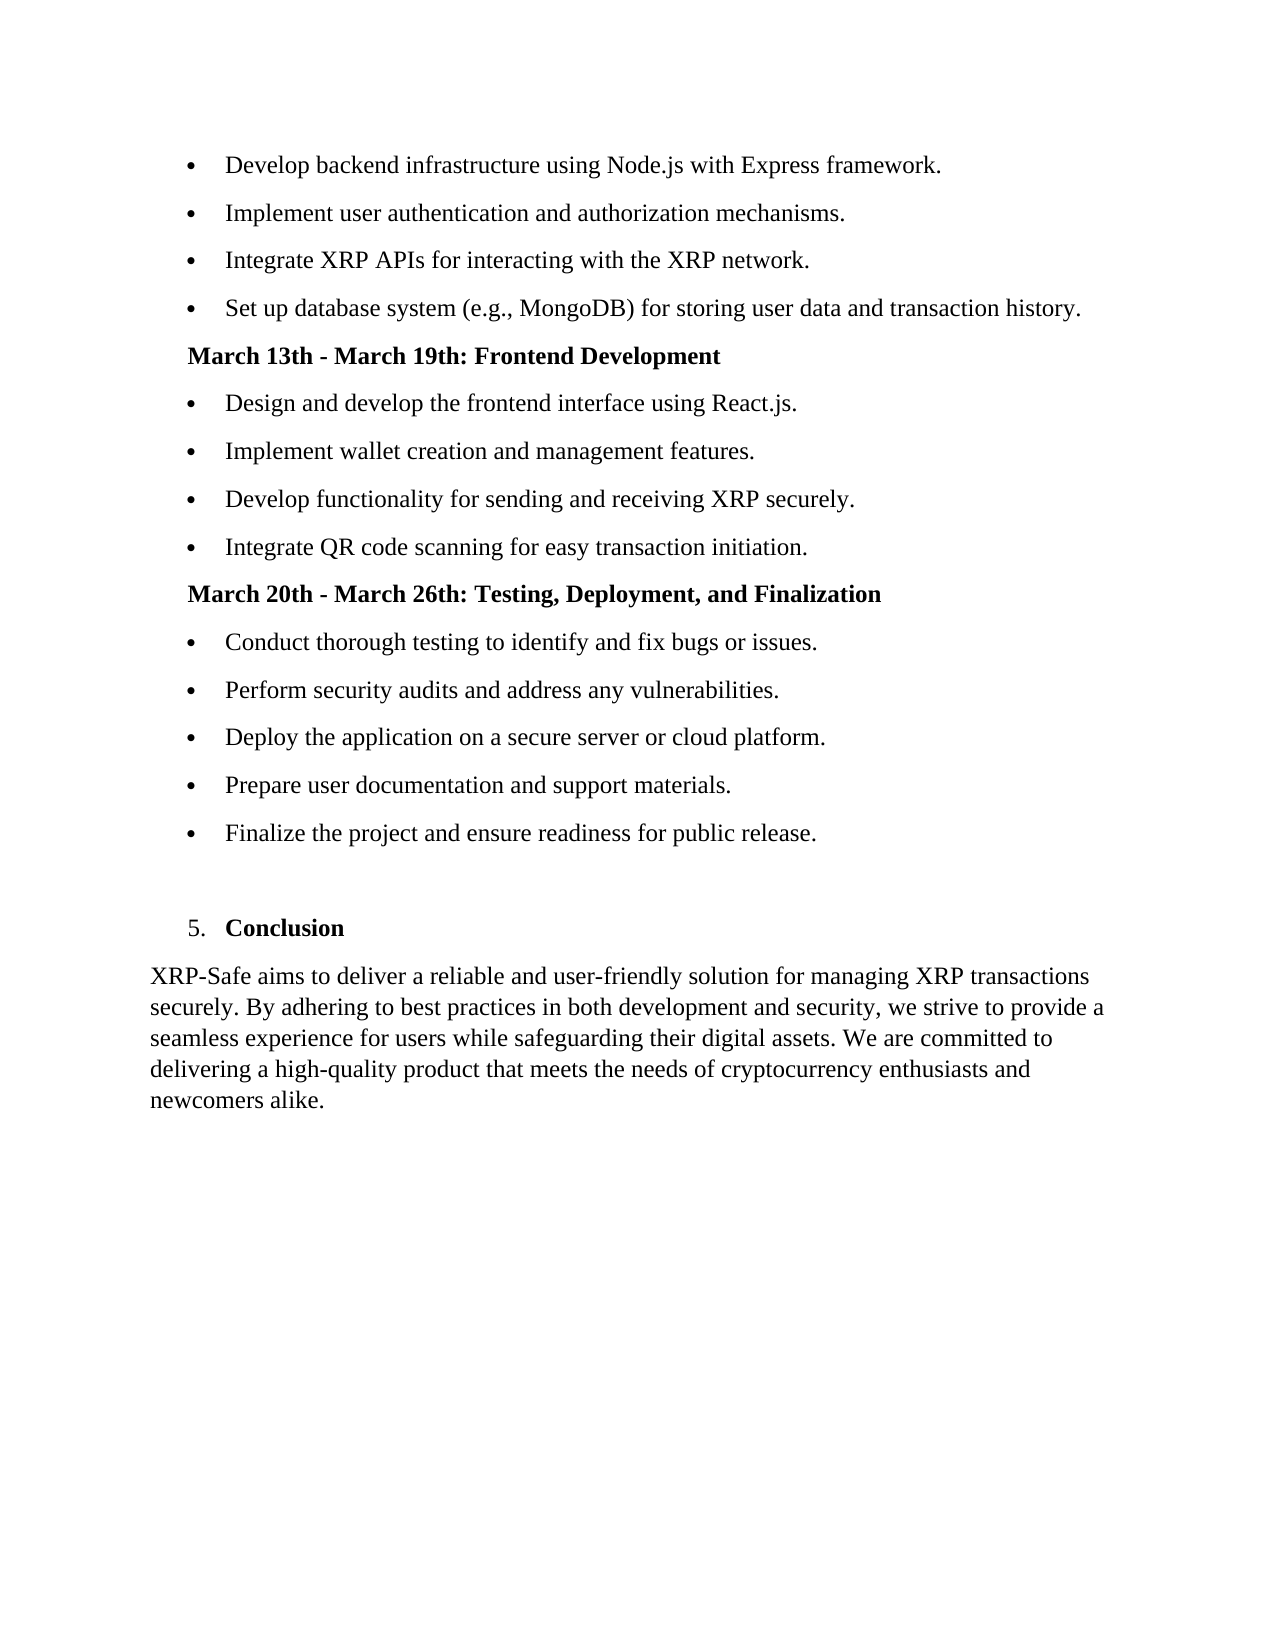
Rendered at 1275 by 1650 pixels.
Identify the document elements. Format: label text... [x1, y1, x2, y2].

list Develop backend infrastructure using Node.js with Express framework. [187, 150, 1125, 179]
text XRP-Safe aims to deliver a reliable and user-friendly solution for managing XRP transactions securely. By adhering to best practices in both development and security, we strive to provide a seamless experience for users while safeguarding their digital assets. We are committed to delivering a high-quality product that meets the needs of cryptocurrency enthusiasts and newcomers alike. [150, 961, 1125, 1114]
list Finalize the project and ensure readiness for public release. [187, 818, 1125, 847]
list Integrate XRP APIs for interacting with the XRP network. [187, 245, 1125, 274]
text March 13th - March 19th: Frontend Development [150, 341, 1125, 369]
list Develop functionality for sending and receiving XRP securely. [187, 484, 1125, 513]
list Integrate QR code scanning for easy transaction initiation. [187, 532, 1125, 560]
list Conclusion [187, 913, 1125, 942]
text March 20th - March 26th: Testing, Deployment, and Finalization [150, 579, 1125, 608]
list Perform security audits and address any vulnerabilities. [187, 675, 1125, 703]
list Design and develop the frontend interface using React.js. [187, 388, 1125, 417]
list Implement wallet creation and management features. [187, 436, 1125, 465]
list Prepare user documentation and support materials. [187, 770, 1125, 799]
list Conduct thorough testing to identify and fix bugs or issues. [187, 627, 1125, 656]
list Deploy the application on a secure server or cloud platform. [187, 722, 1125, 751]
list Implement user authentication and authorization mechanisms. [187, 198, 1125, 226]
list Set up database system (e.g., MongoDB) for storing user data and transaction history. [187, 293, 1125, 322]
